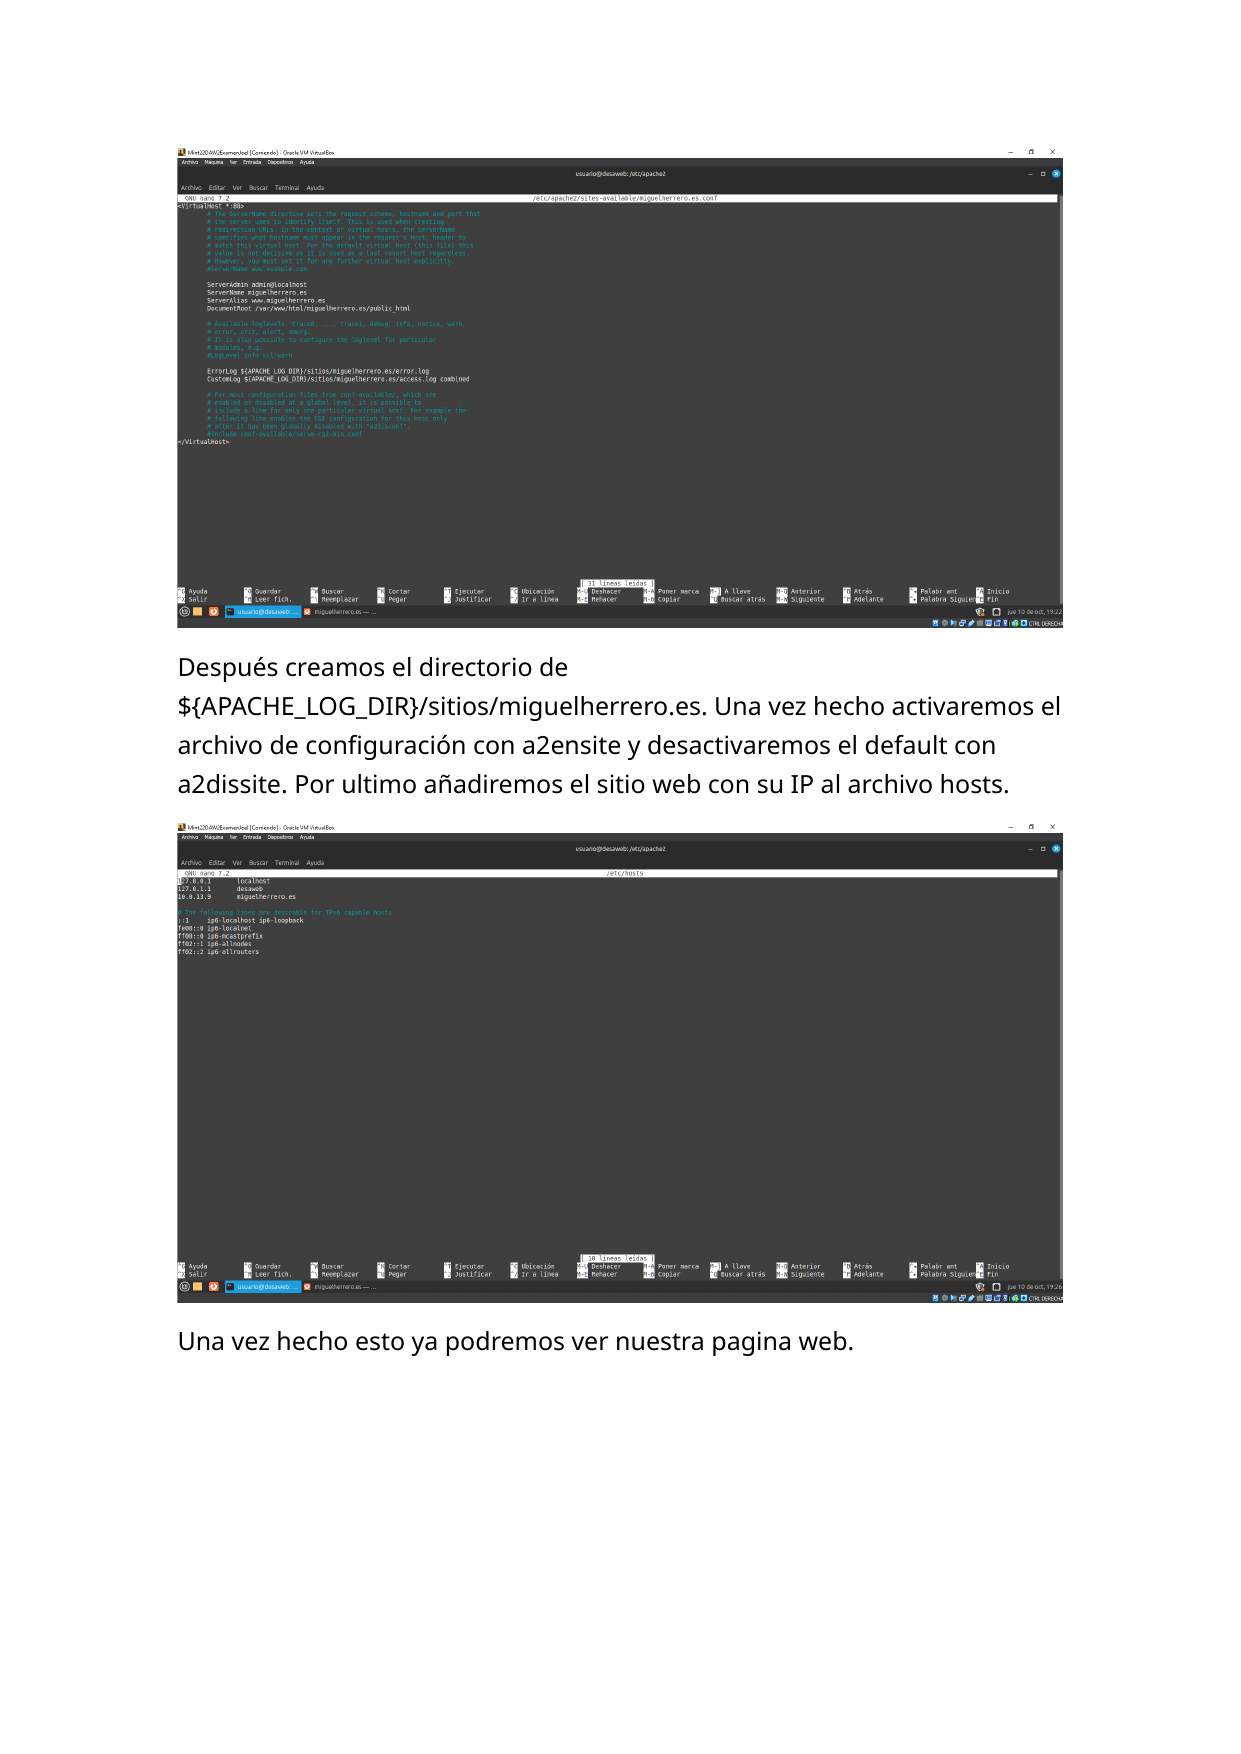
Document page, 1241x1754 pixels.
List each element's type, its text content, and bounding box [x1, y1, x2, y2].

picture [177, 822, 1063, 1303]
text Una vez hecho esto ya podremos ver nuestra pagina web. [177, 1324, 1063, 1358]
text Después creamos el directorio de ${APACHE_LOG_DIR}/sitios/miguelherrero.es. Una vez hecho activaremos el archivo de configuración con a2ensite y desactivaremos el default con a2dissite. Por ultimo añadiremos el sitio web con su IP al archivo hosts. [177, 649, 1063, 801]
picture [177, 147, 1063, 628]
